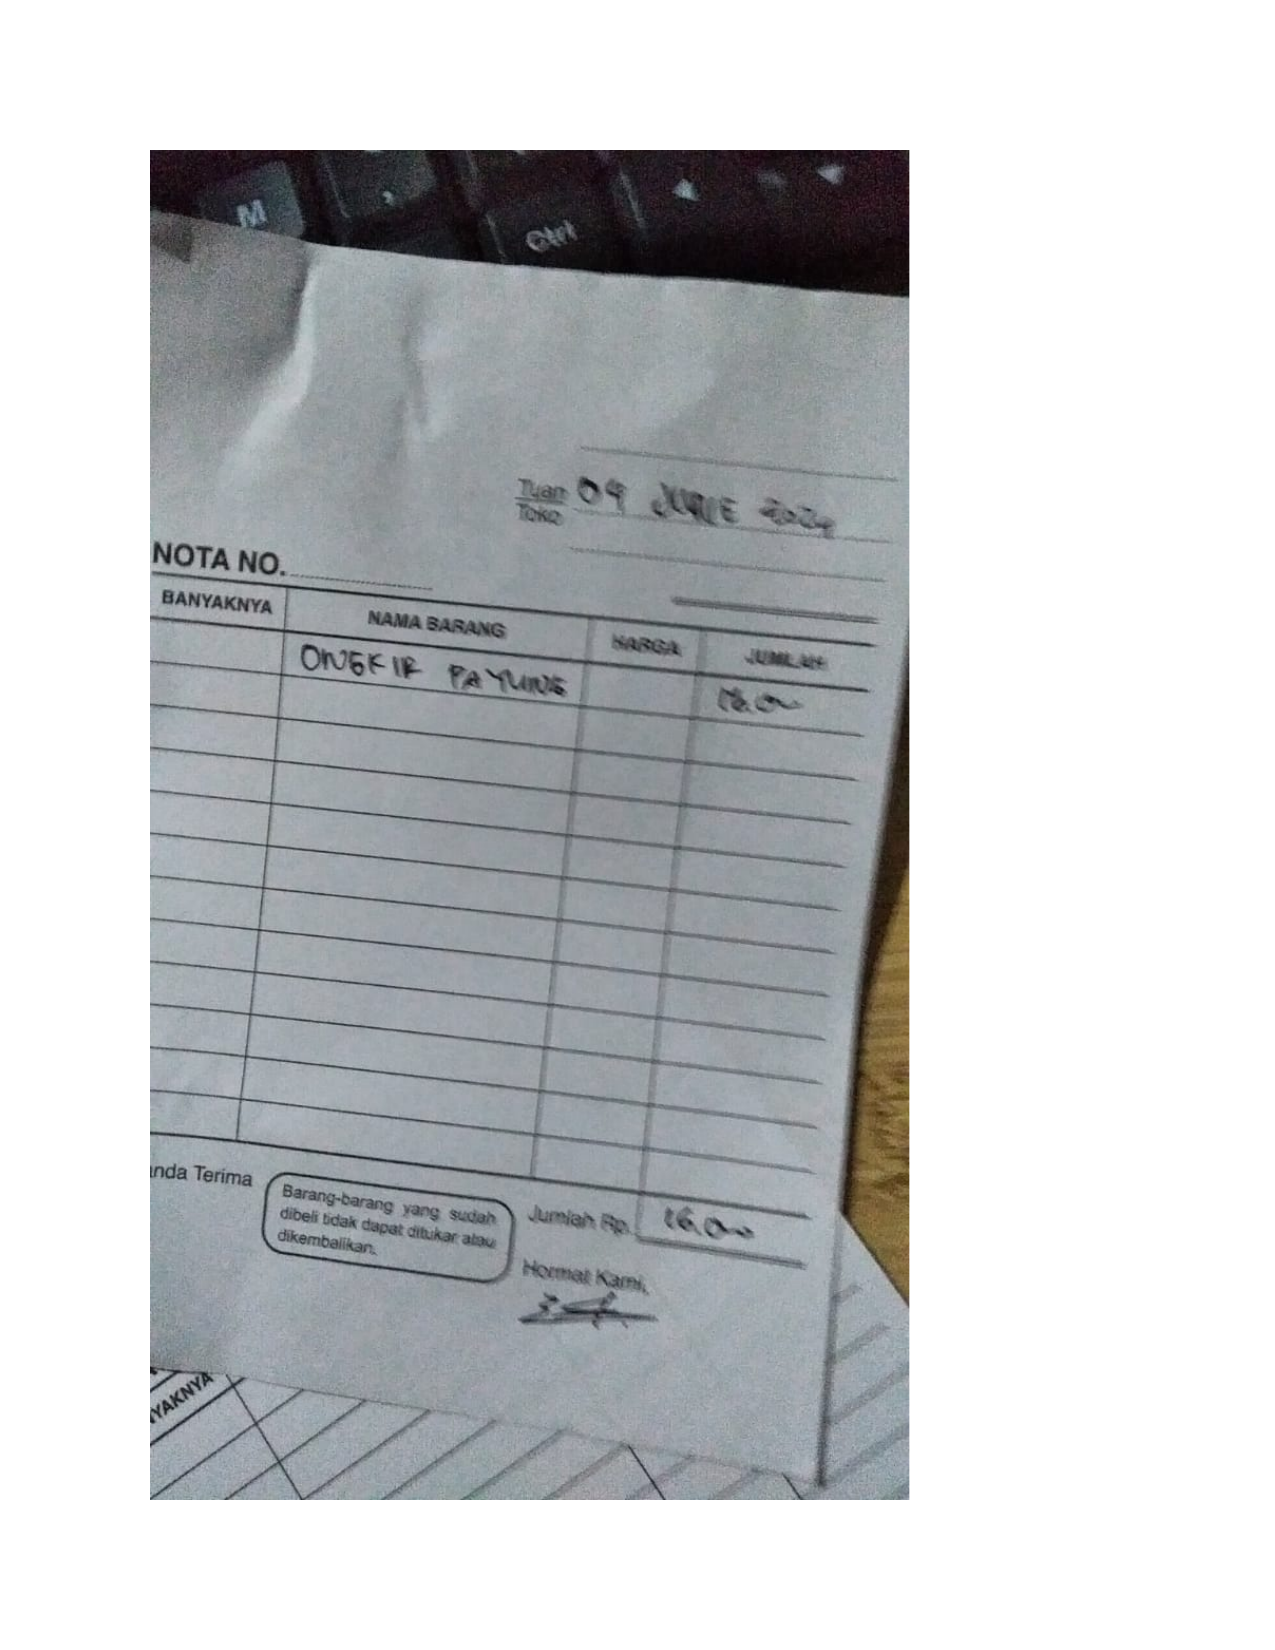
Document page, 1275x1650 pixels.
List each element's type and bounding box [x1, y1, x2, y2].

picture [150, 150, 910, 1500]
